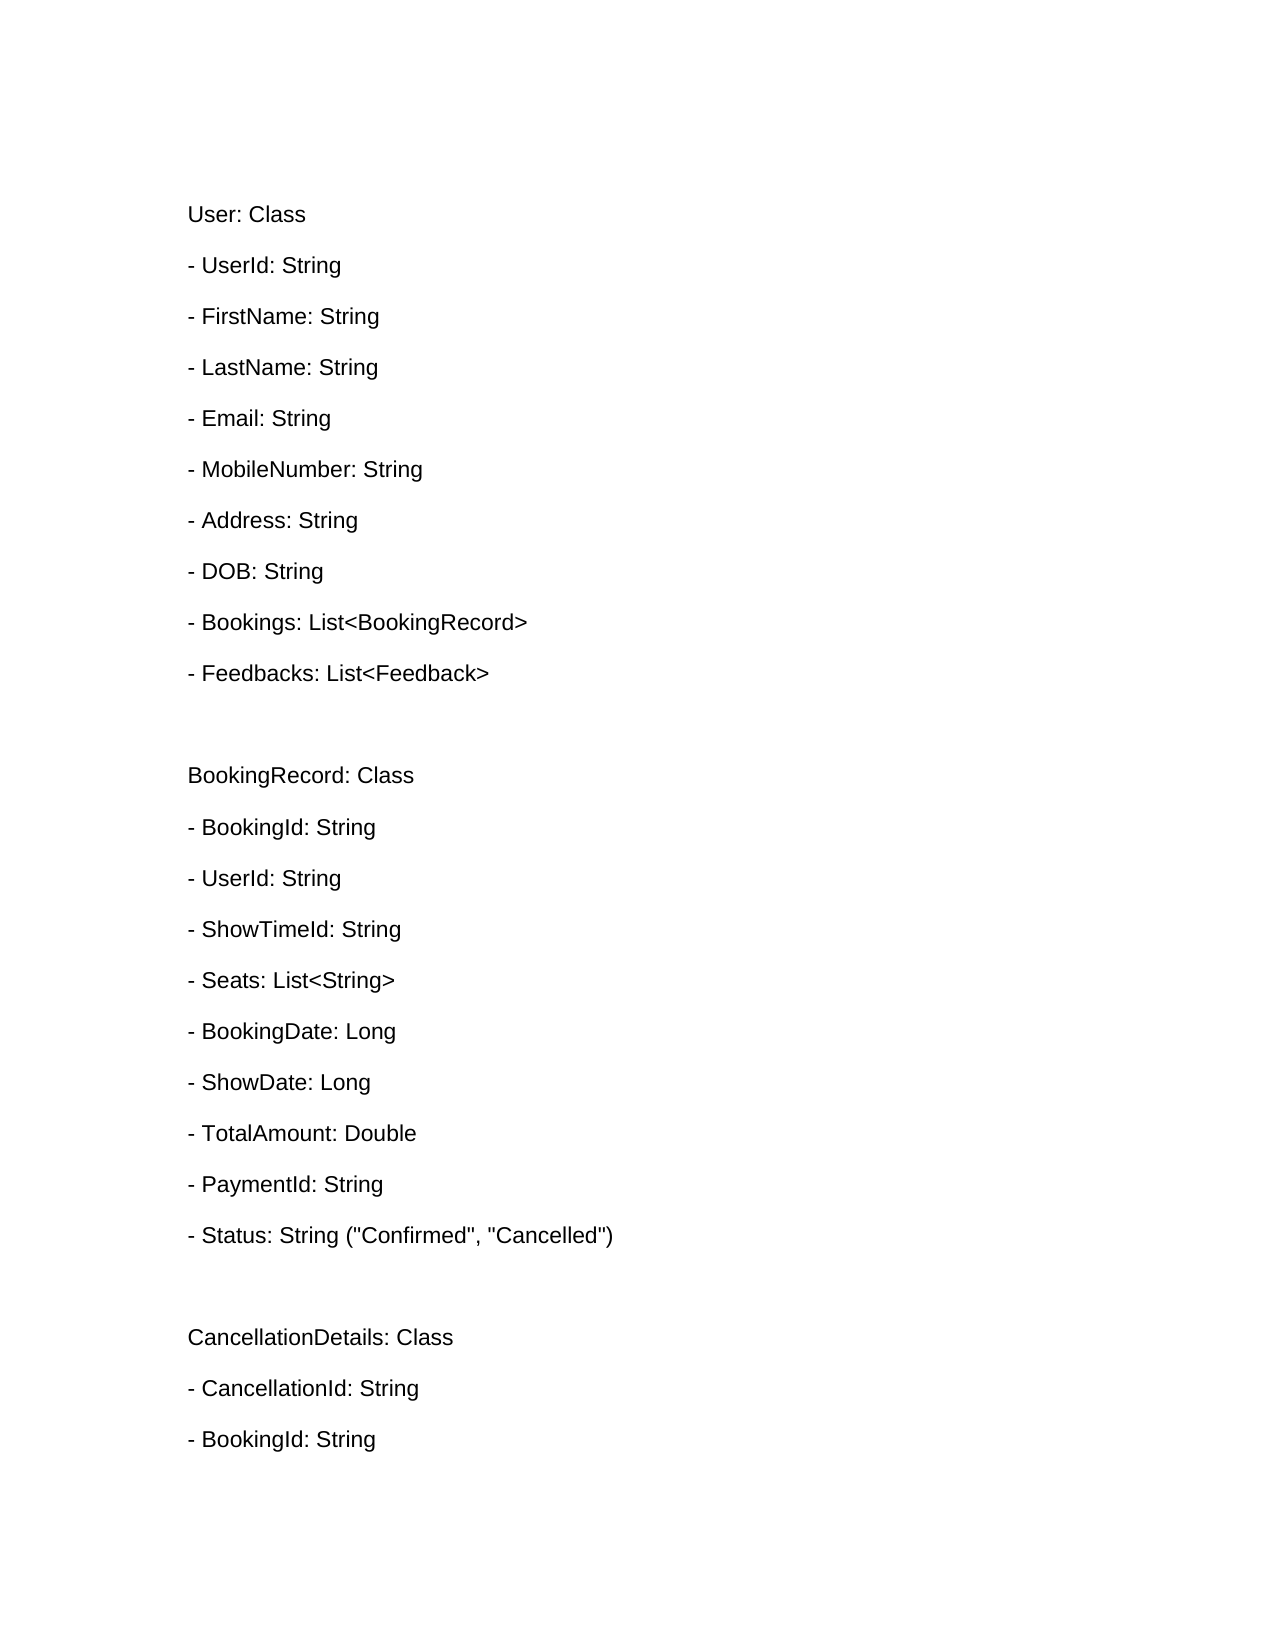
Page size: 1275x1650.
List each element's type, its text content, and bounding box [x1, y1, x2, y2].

text BookingRecord: Class [187, 762, 1087, 789]
text - DOB: String [187, 558, 1087, 585]
text - UserId: String [187, 864, 1087, 891]
text - MobileNumber: String [187, 456, 1087, 483]
text - Feedbacks: List<Feedback> [187, 660, 1087, 687]
text - CancellationId: String [187, 1375, 1087, 1401]
text CancellationDetails: Class [187, 1324, 1087, 1350]
text - Seats: List<String> [187, 967, 1087, 993]
text - ShowTimeId: String [187, 916, 1087, 942]
text - BookingId: String [187, 1426, 1087, 1452]
text - ShowDate: Long [187, 1069, 1087, 1095]
text - LastName: String [187, 354, 1087, 381]
text - Email: String [187, 405, 1087, 432]
text - BookingDate: Long [187, 1018, 1087, 1044]
text - Bookings: List<BookingRecord> [187, 609, 1087, 636]
text - UserId: String [187, 252, 1087, 278]
text - Address: String [187, 507, 1087, 534]
text - BookingId: String [187, 813, 1087, 840]
text - PaymentId: String [187, 1171, 1087, 1197]
text - FirstName: String [187, 303, 1087, 329]
text - Status: String ("Confirmed", "Cancelled") [187, 1222, 1087, 1248]
text - TotalAmount: Double [187, 1120, 1087, 1146]
text User: Class [187, 201, 1087, 227]
